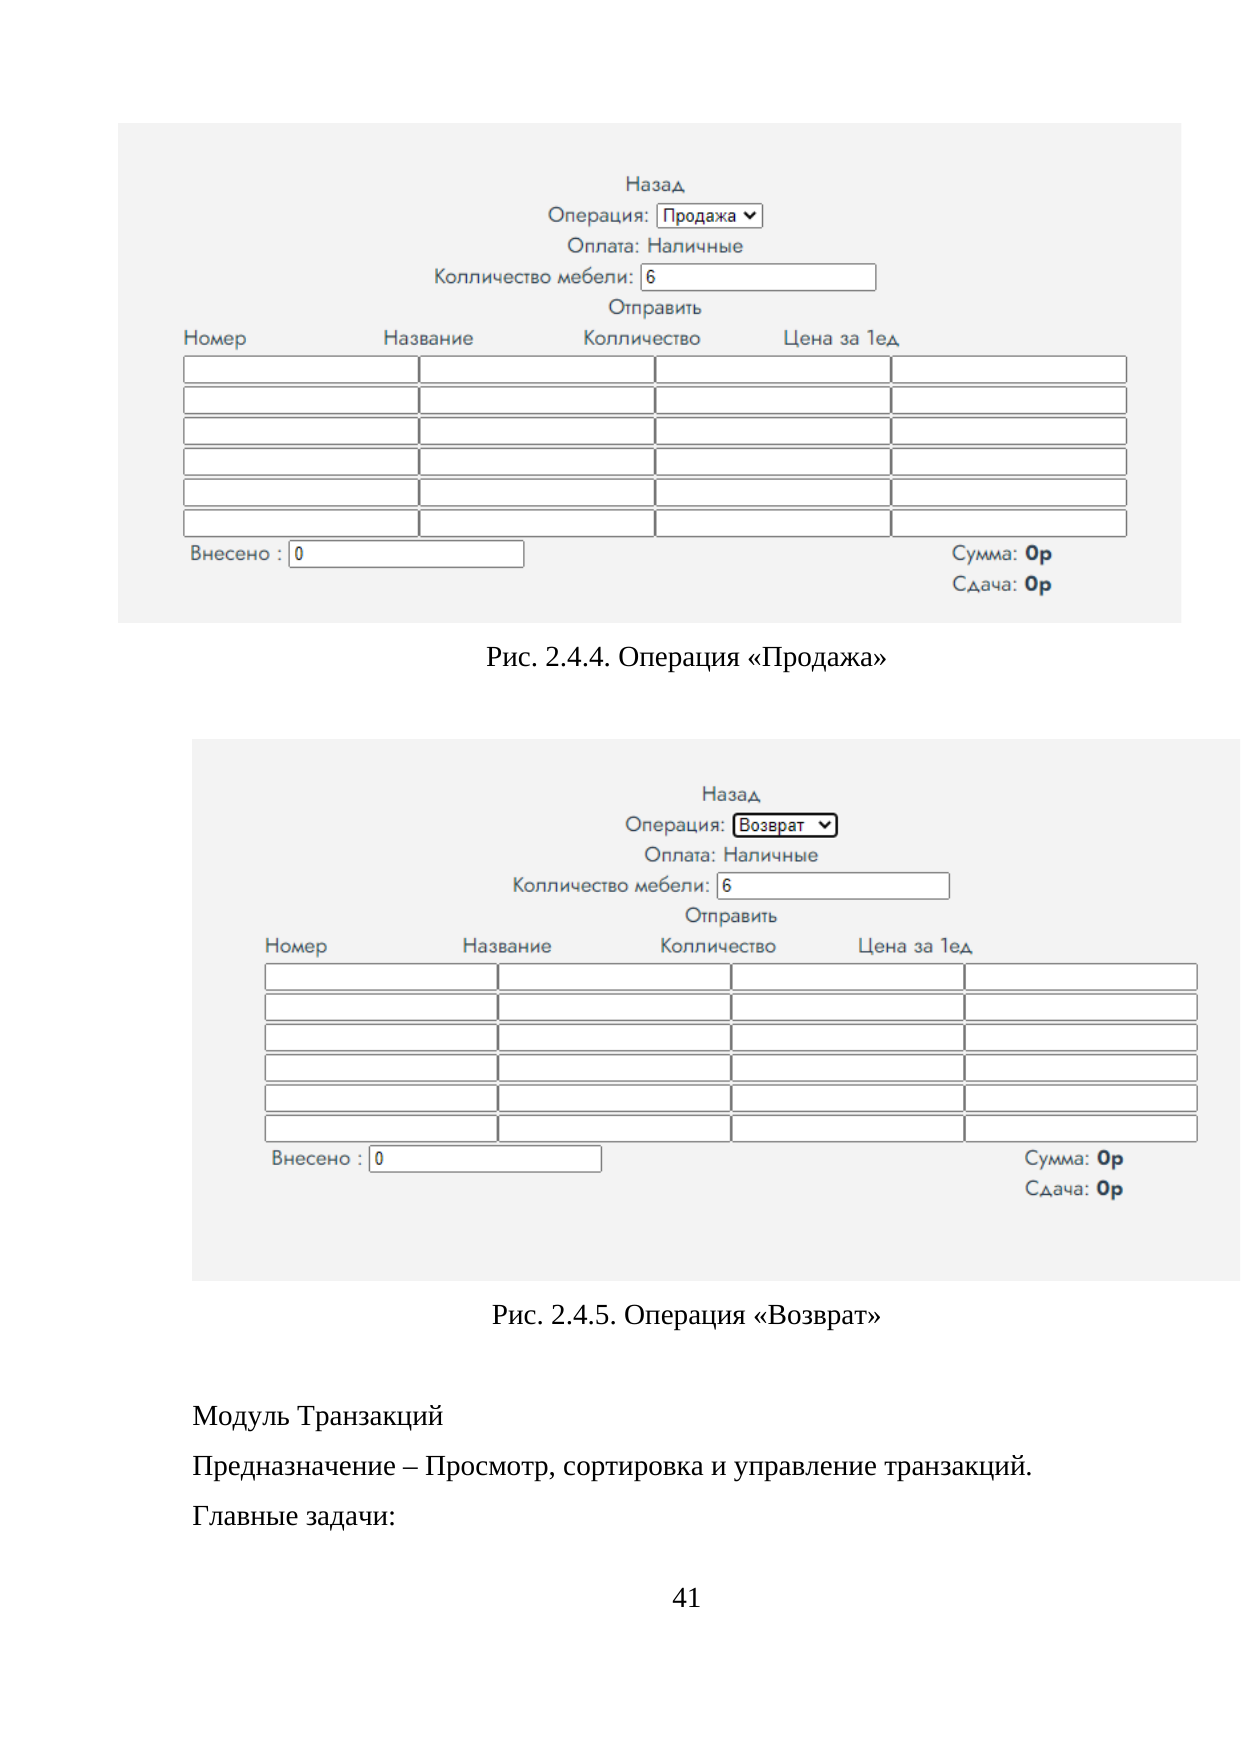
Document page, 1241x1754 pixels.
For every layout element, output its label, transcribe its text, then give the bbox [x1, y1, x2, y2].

text Модуль Транзакций [118, 1398, 1181, 1431]
text Рис. 2.4.4. Операция «Продажа» [118, 639, 1181, 672]
text Рис. 2.4.5. Операция «Возврат» [118, 1297, 1181, 1331]
picture [192, 739, 1241, 1281]
text Предназначение – Просмотр, сортировка и управление транзакций. [118, 1448, 1181, 1482]
picture [118, 123, 1182, 623]
text Главные задачи: [118, 1498, 1181, 1532]
